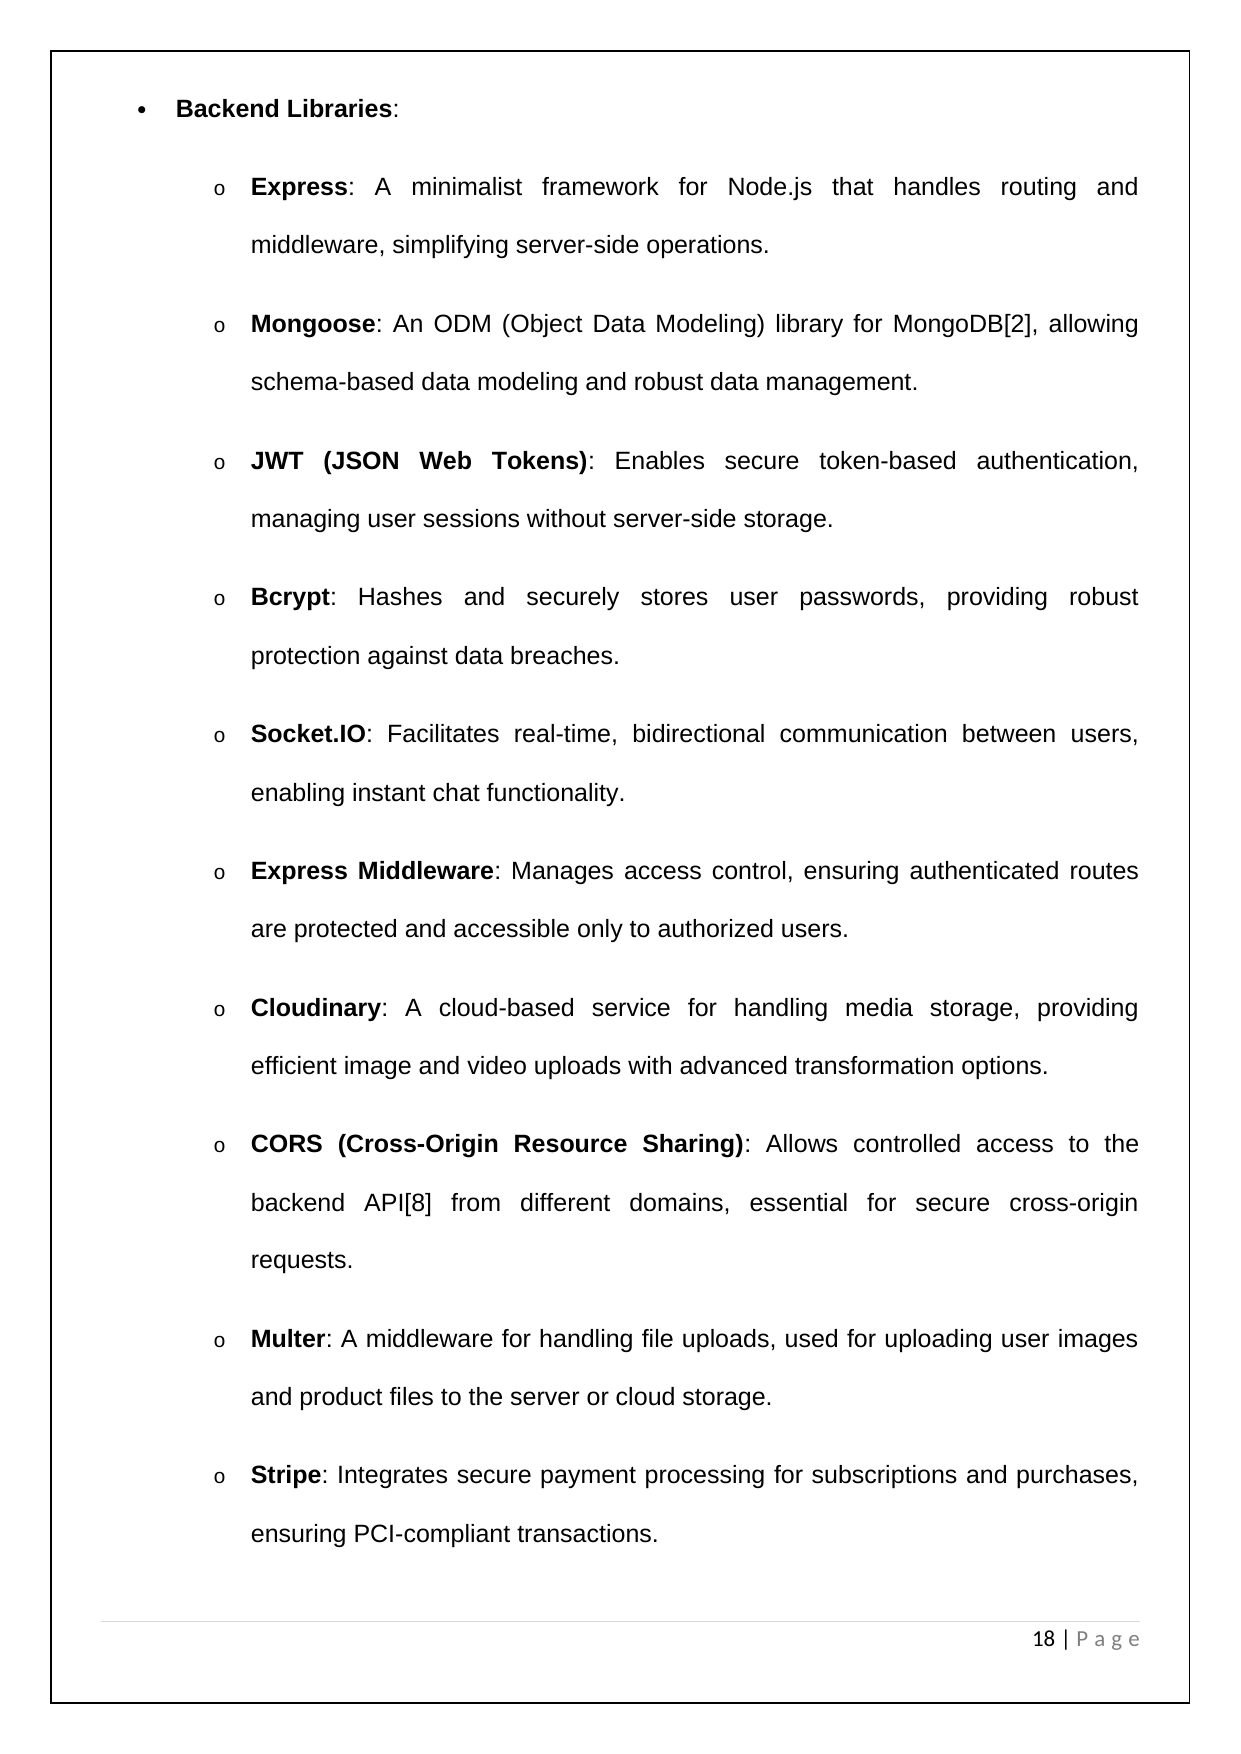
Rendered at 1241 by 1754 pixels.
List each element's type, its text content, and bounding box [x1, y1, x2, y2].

list Multer: A middleware for handling file uploads, used for uploading user images and product files to the server or cloud storage. [213, 1324, 1140, 1411]
list Bcrypt: Hashes and securely stores user passwords, providing robust protection against data breaches. [213, 582, 1140, 669]
list Express Middleware: Manages access control, ensuring authenticated routes are protected and accessible only to authorized users. [213, 856, 1140, 943]
list Backend Libraries: [138, 94, 1140, 122]
list Socket.IO: Facilitates real-time, bidirectional communication between users, enabling instant chat functionality. [213, 719, 1140, 806]
list Mongoose: An ODM (Object Data Modeling) library for MongoDB[2], allowing schema-based data modeling and robust data management. [213, 309, 1140, 396]
list Express: A minimalist framework for Node.js that handles routing and middleware, simplifying server-side operations. [213, 172, 1140, 259]
list Stripe: Integrates secure payment processing for subscriptions and purchases, ensuring PCI-compliant transactions. [213, 1461, 1140, 1548]
list Cloudinary: A cloud-based service for handling media storage, providing efficient image and video uploads with advanced transformation options. [213, 993, 1140, 1080]
list CORS (Cross-Origin Resource Sharing): Allows controlled access to the backend API[8] from different domains, essential for secure cross-origin requests. [213, 1129, 1140, 1274]
list JWT (JSON Web Tokens): Enables secure token-based authentication, managing user sessions without server-side storage. [213, 446, 1140, 533]
